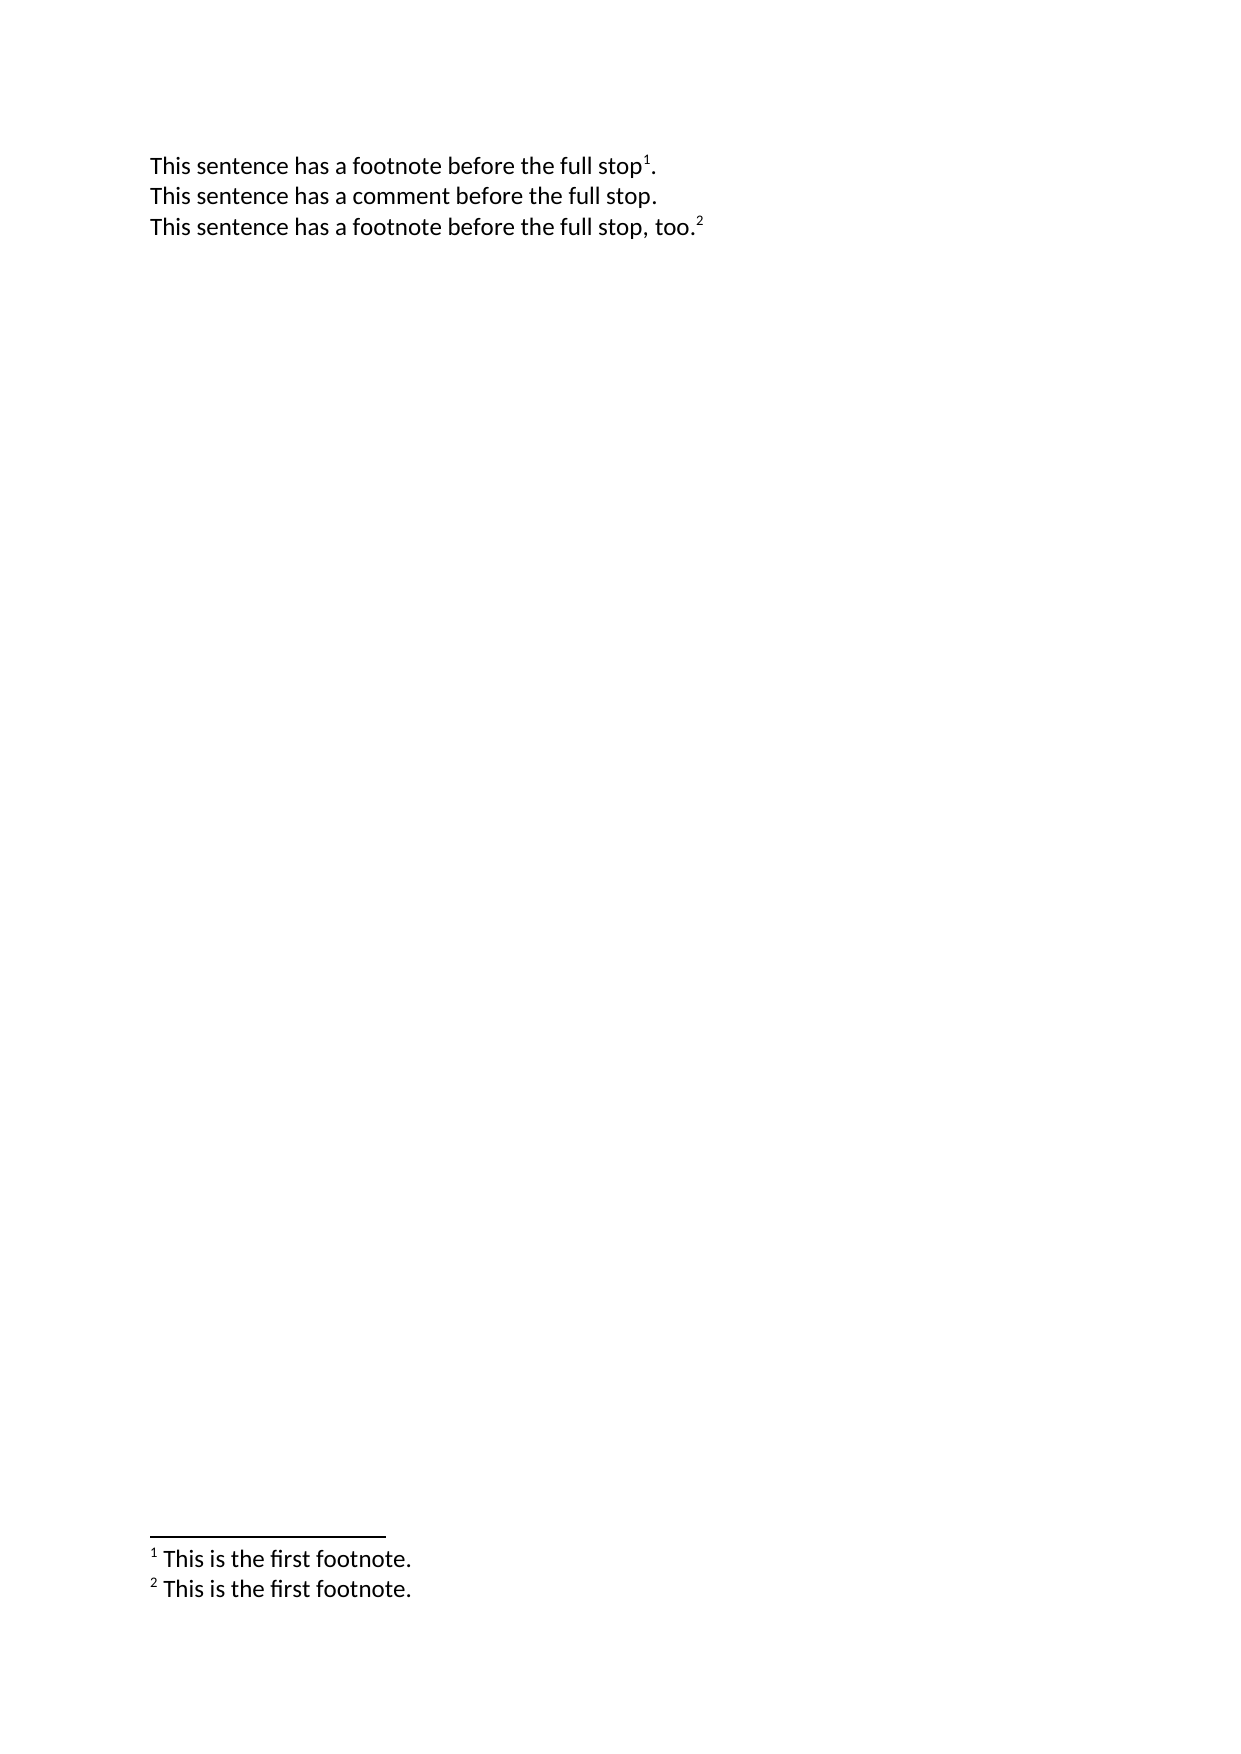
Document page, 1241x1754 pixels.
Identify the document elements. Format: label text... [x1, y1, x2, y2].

text This sentence has a comment before the full stop. [150, 181, 1090, 211]
text This sentence has a footnote before the full stop, too. [150, 211, 1090, 242]
text This sentence has a footnote before the full stop. [150, 150, 1090, 181]
